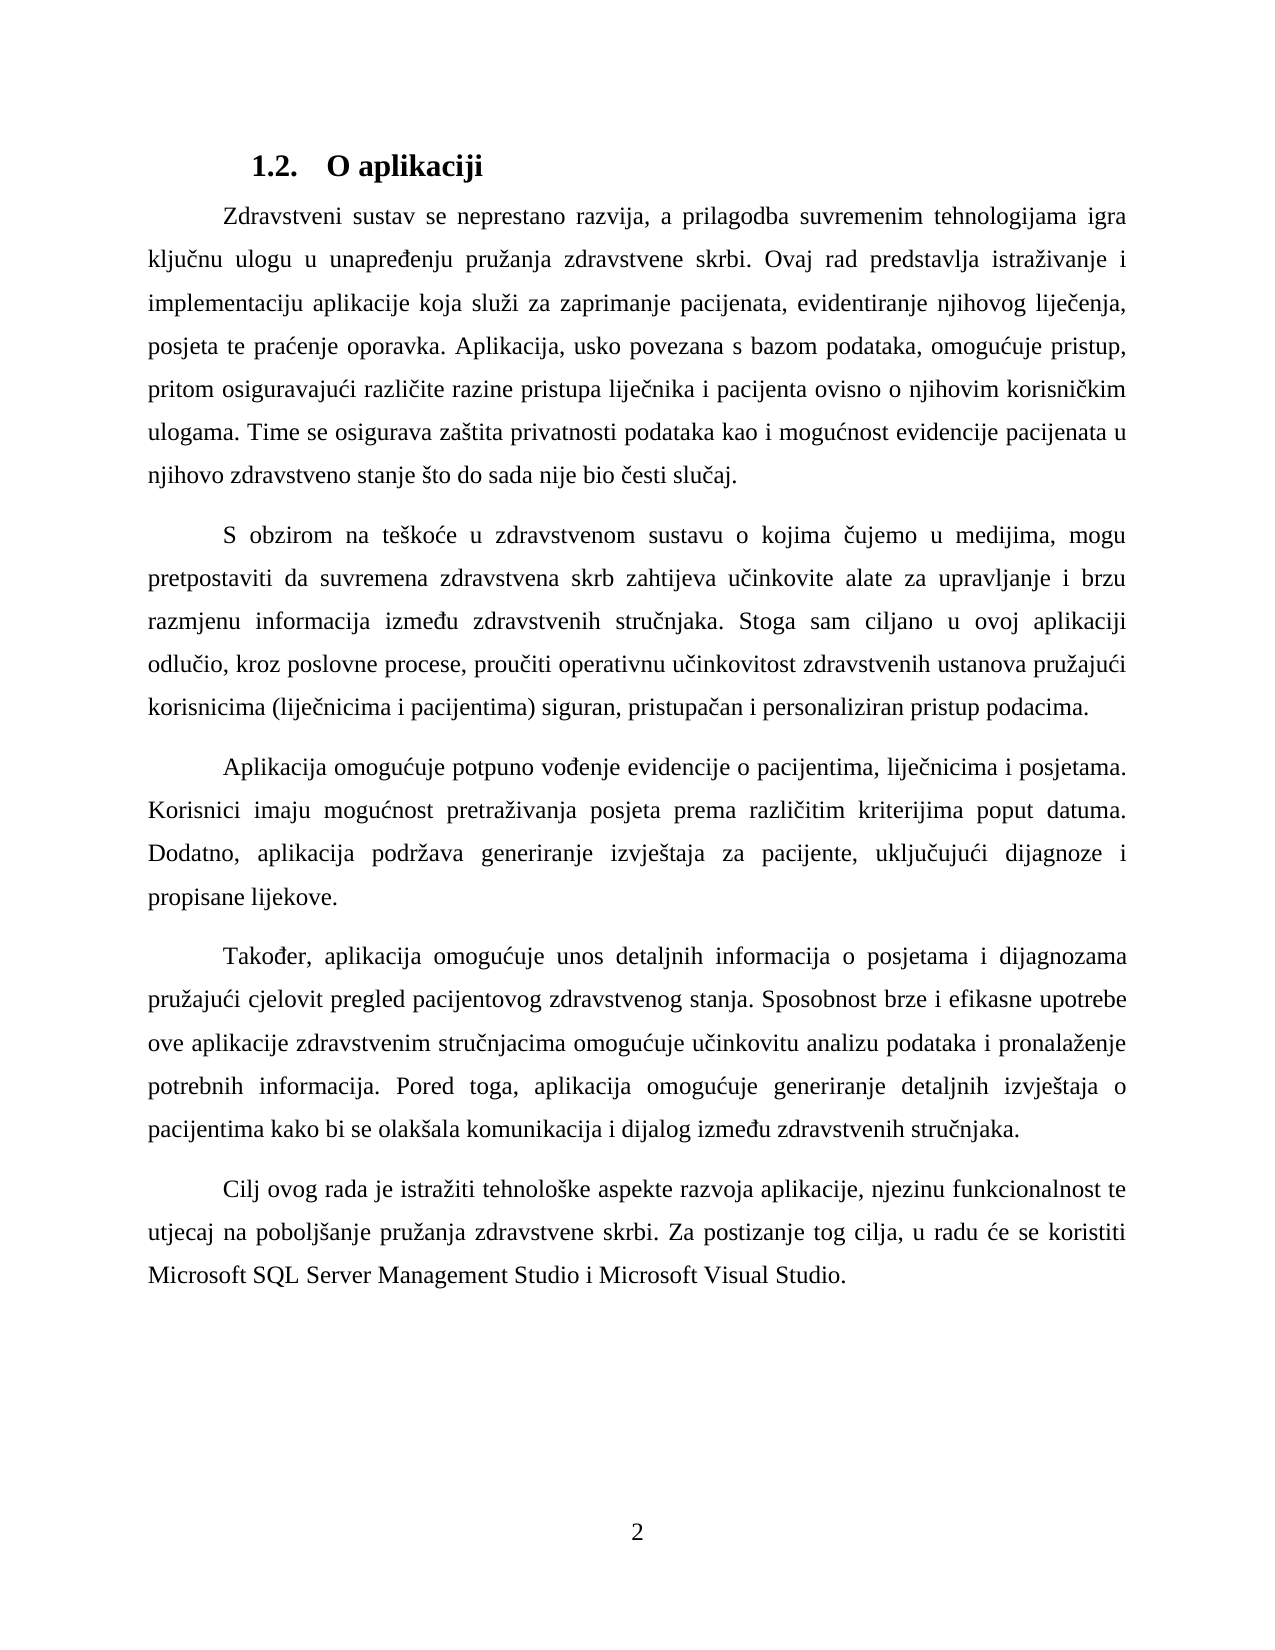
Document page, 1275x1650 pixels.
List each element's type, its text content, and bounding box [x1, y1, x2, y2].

text Također, aplikacija omogućuje unos detaljnih informacija o posjetama i dijagnozama pružajući cjelovit pregled pacijentovog zdravstvenog stanja. Sposobnost brze i efikasne upotrebe ove aplikacije zdravstvenim stručnjacima omogućuje učinkovitu analizu podataka i pronalaženje potrebnih informacija. Pored toga, aplikacija omogućuje generiranje detaljnih izvještaja o pacijentima kako bi se olakšala komunikacija i dijalog između zdravstvenih stručnjaka. [148, 941, 1127, 1143]
text S obzirom na teškoće u zdravstvenom sustavu o kojima čujemo u medijima, mogu pretpostaviti da suvremena zdravstvena skrb zahtijeva učinkovite alate za upravljanje i brzu razmjenu informacija između zdravstvenih stručnjaka. Stoga sam ciljano u ovoj aplikaciji odlučio, kroz poslovne procese, proučiti operativnu učinkovitost zdravstvenih ustanova pružajući korisnicima (liječnicima i pacijentima) siguran, pristupačan i personaliziran pristup podacima. [148, 520, 1127, 721]
text Aplikacija omogućuje potpuno vođenje evidencije o pacijentima, liječnicima i posjetama. Korisnici imaju mogućnost pretraživanja posjeta prema različitim kriterijima poput datuma. Dodatno, aplikacija podržava generiranje izvještaja za pacijente, uključujući dijagnoze i propisane lijekove. [148, 752, 1127, 910]
text Zdravstveni sustav se neprestano razvija, a prilagodba suvremenim tehnologijama igra ključnu ulogu u unapređenju pružanja zdravstvene skrbi. Ovaj rad predstavlja istraživanje i implementaciju aplikacije koja služi za zaprimanje pacijenata, evidentiranje njihovog liječenja, posjeta te praćenje oporavka. Aplikacija, usko povezana s bazom podataka, omogućuje pristup, pritom osiguravajući različite razine pristupa liječnika i pacijenta ovisno o njihovim korisničkim ulogama. Time se osigurava zaštita privatnosti podataka kao i mogućnost evidencije pacijenata u njihovo zdravstveno stanje što do sada nije bio česti slučaj. [148, 201, 1127, 489]
text Cilj ovog rada je istražiti tehnološke aspekte razvoja aplikacije, njezinu funkcionalnost te utjecaj na poboljšanje pružanja zdravstvene skrbi. Za postizanje tog cilja, u radu će se koristiti Microsoft SQL Server Management Studio i Microsoft Visual Studio. [148, 1174, 1127, 1289]
subtitle O aplikaciji [251, 148, 1127, 183]
